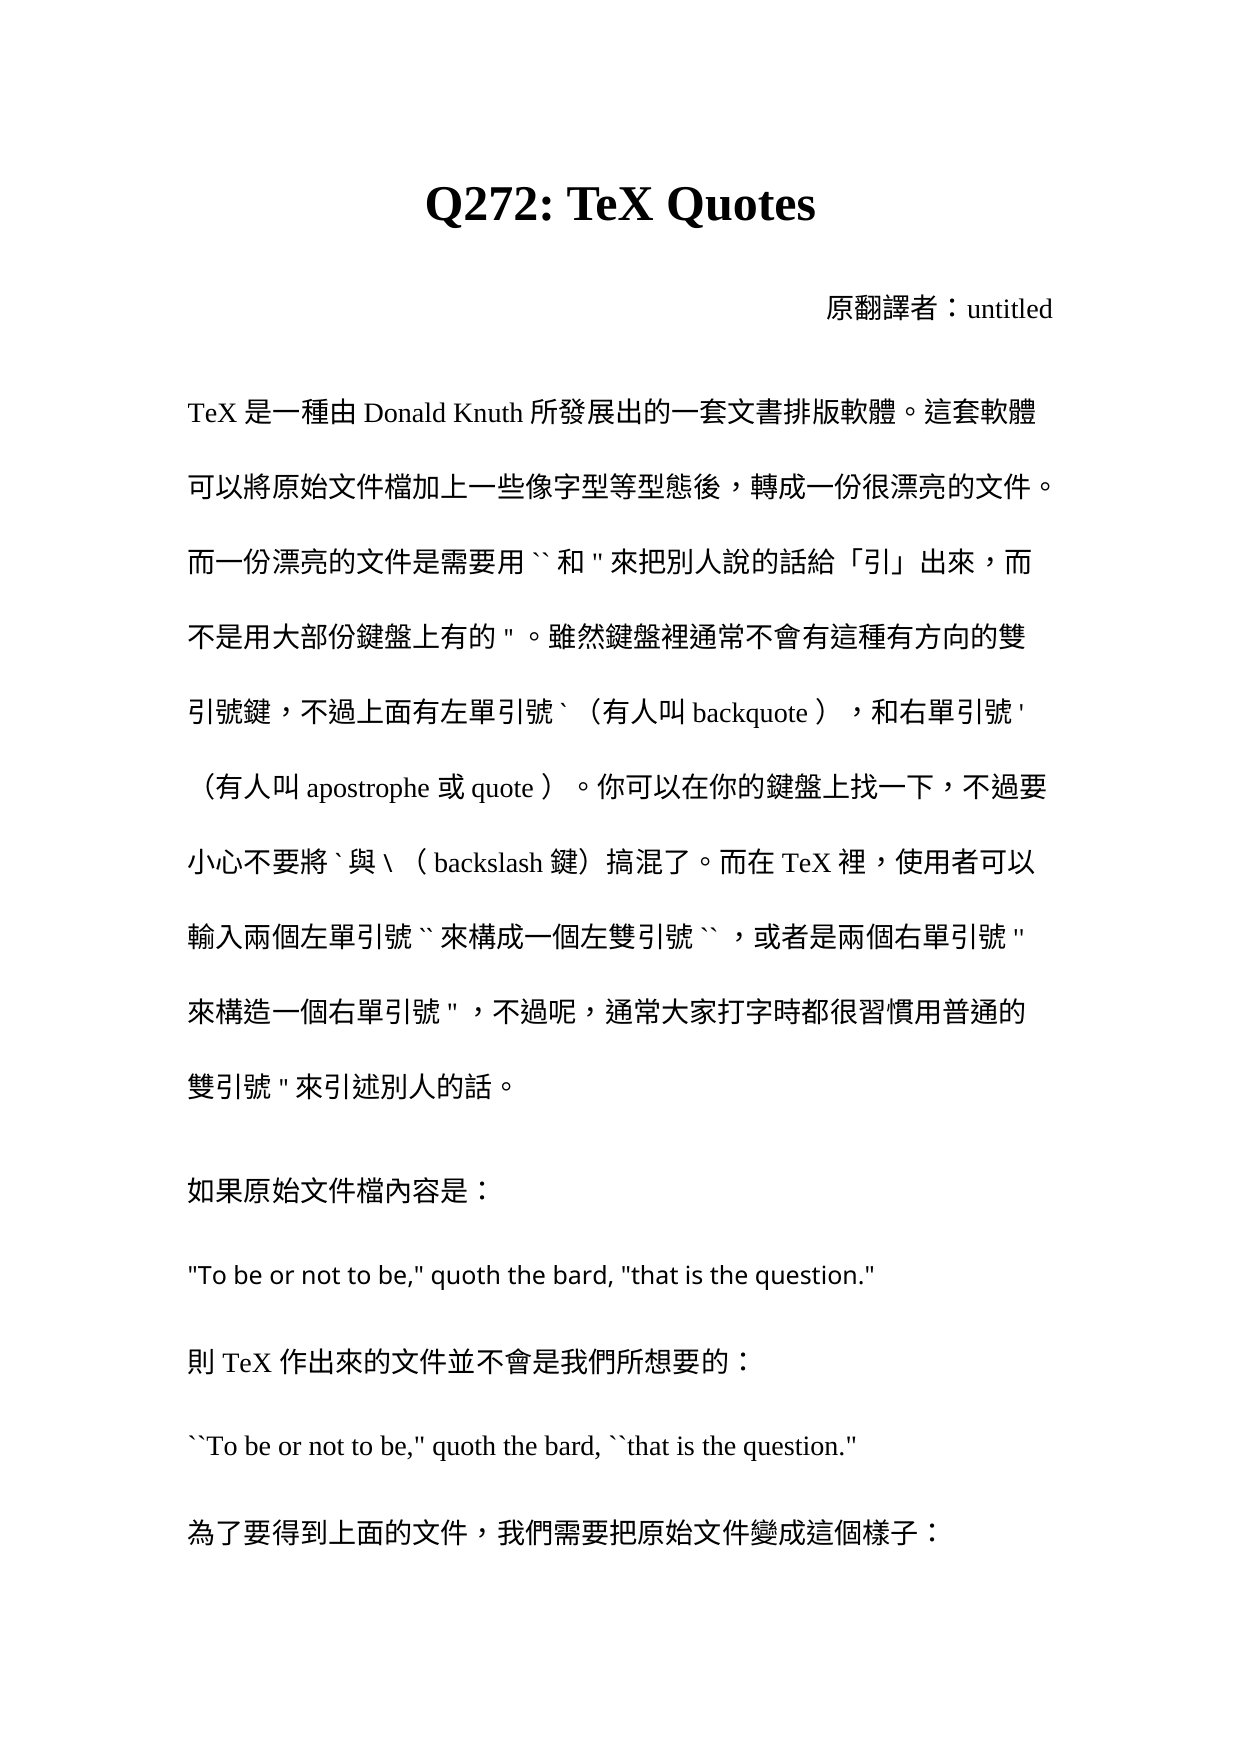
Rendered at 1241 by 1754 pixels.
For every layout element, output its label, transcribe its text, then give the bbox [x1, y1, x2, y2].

text Q272: TeX Quotes [187, 164, 1053, 239]
text "To be or not to be," quoth the bard, "that is the question." [187, 1256, 1053, 1294]
text ``To be or not to be," quoth the bard, ``that is the question." [187, 1427, 1053, 1464]
text TeX 是一種由 Donald Knuth 所發展出的一套文書排版軟體。這套軟體可以將原始文件檔加上一些像字型等型態後，轉成一份很漂亮的文件。而一份漂亮的文件是需要用 `` 和 " 來把別人說的話給「引」出來，而不是用大部份鍵盤上有的 " 。雖然鍵盤裡通常不會有這種有方向的雙引號鍵，不過上面有左單引號 ` （有人叫 backquote ），和右單引號 ' （有人叫 apostrophe 或 quote ）。你可以在你的鍵盤上找一下，不過要小心不要將 ` 與 \ （ backslash 鍵）搞混了。而在 TeX 裡，使用者可以輸入兩個左單引號 `` 來構成一個左雙引號 `` ，或者是兩個右單引號 '' 來構造一個右單引號 '' ，不過呢，通常大家打字時都很習慣用普通的雙引號 " 來引述別人的話。 [187, 373, 1053, 1123]
text 為了要得到上面的文件，我們需要把原始文件變成這個樣子： [187, 1494, 1053, 1569]
text 如果原始文件檔內容是： [187, 1152, 1053, 1227]
text 則 TeX 作出來的文件並不會是我們所想要的： [187, 1323, 1053, 1398]
text 原翻譯者：untitled [187, 269, 1053, 344]
